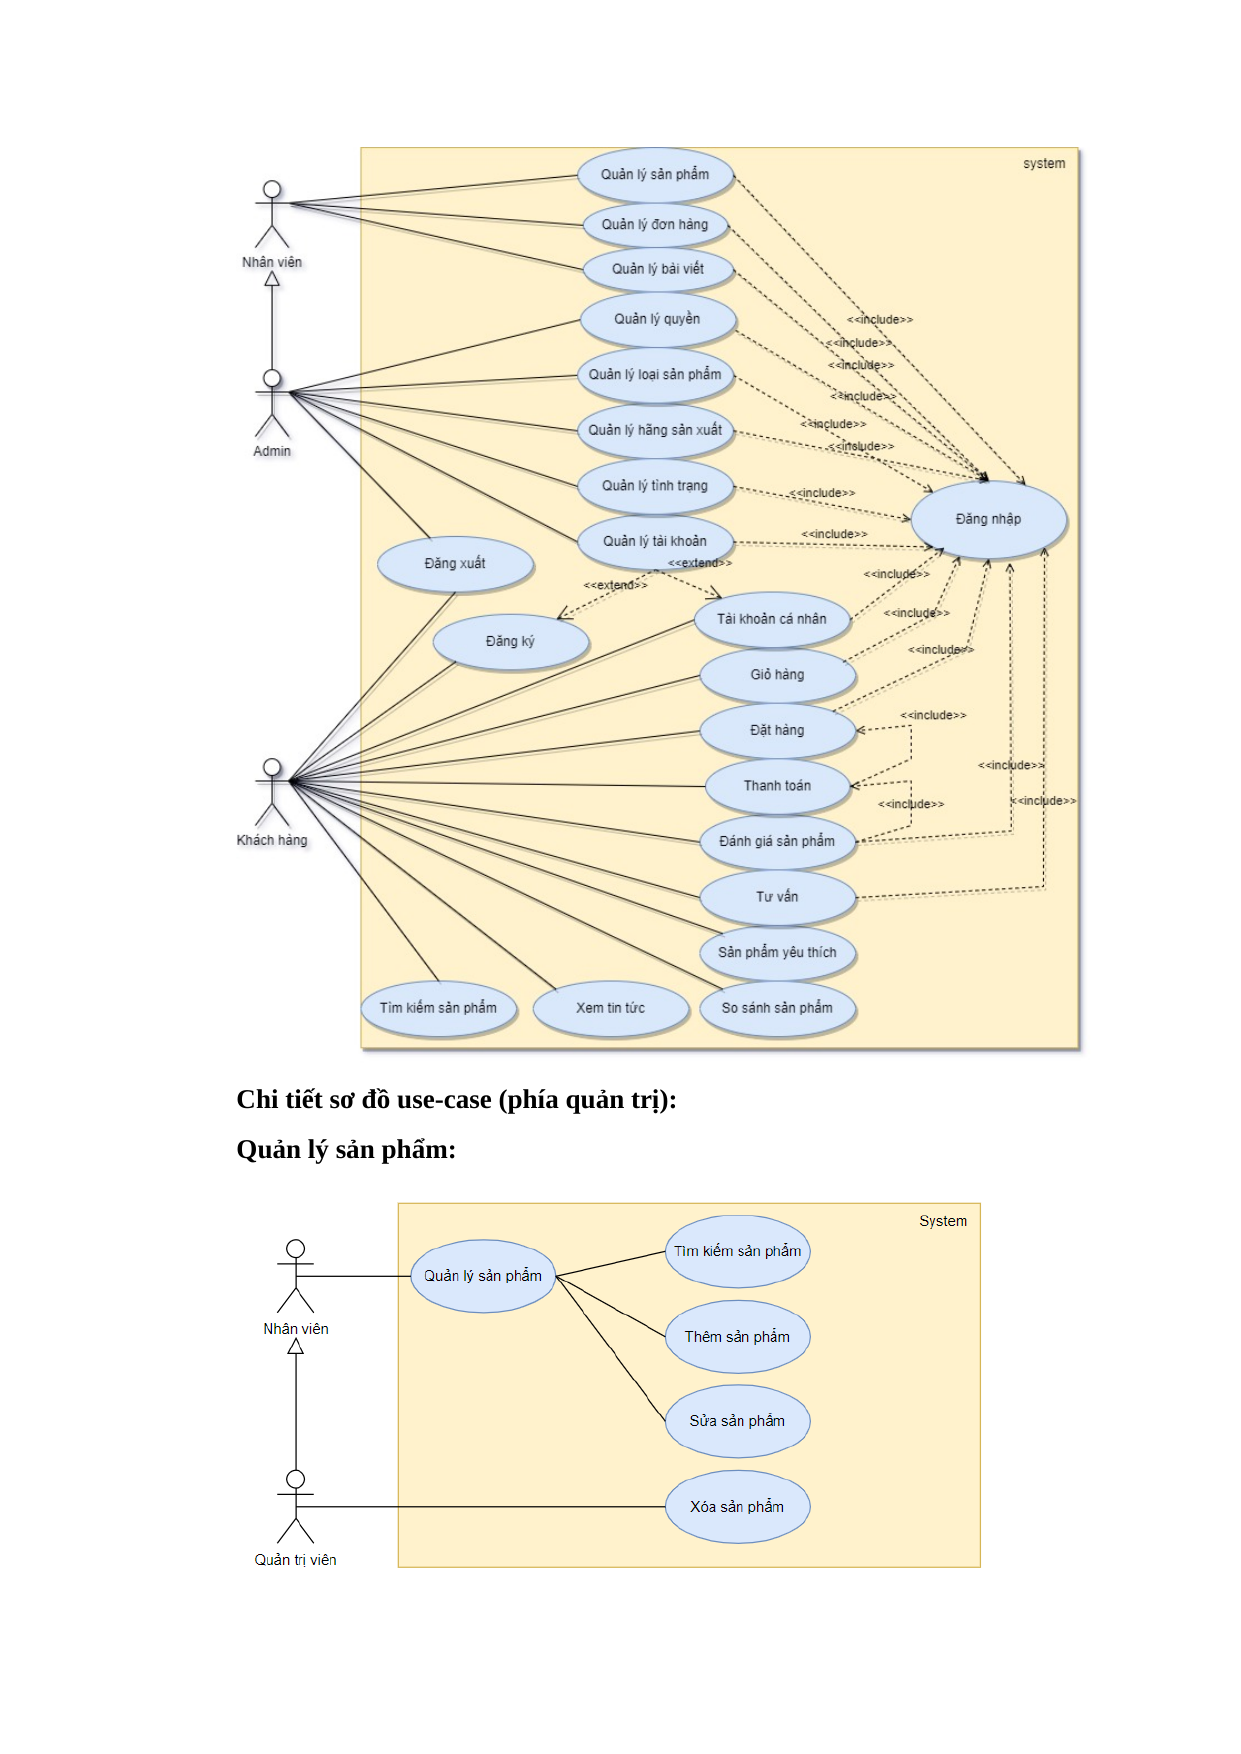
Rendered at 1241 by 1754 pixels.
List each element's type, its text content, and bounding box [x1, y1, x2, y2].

text Quản lý sản phẩm: [236, 1133, 1092, 1164]
picture [236, 1182, 995, 1579]
picture [236, 147, 1093, 1065]
text Chi tiết sơ đồ use-case (phía quản trị): [236, 1083, 1092, 1114]
